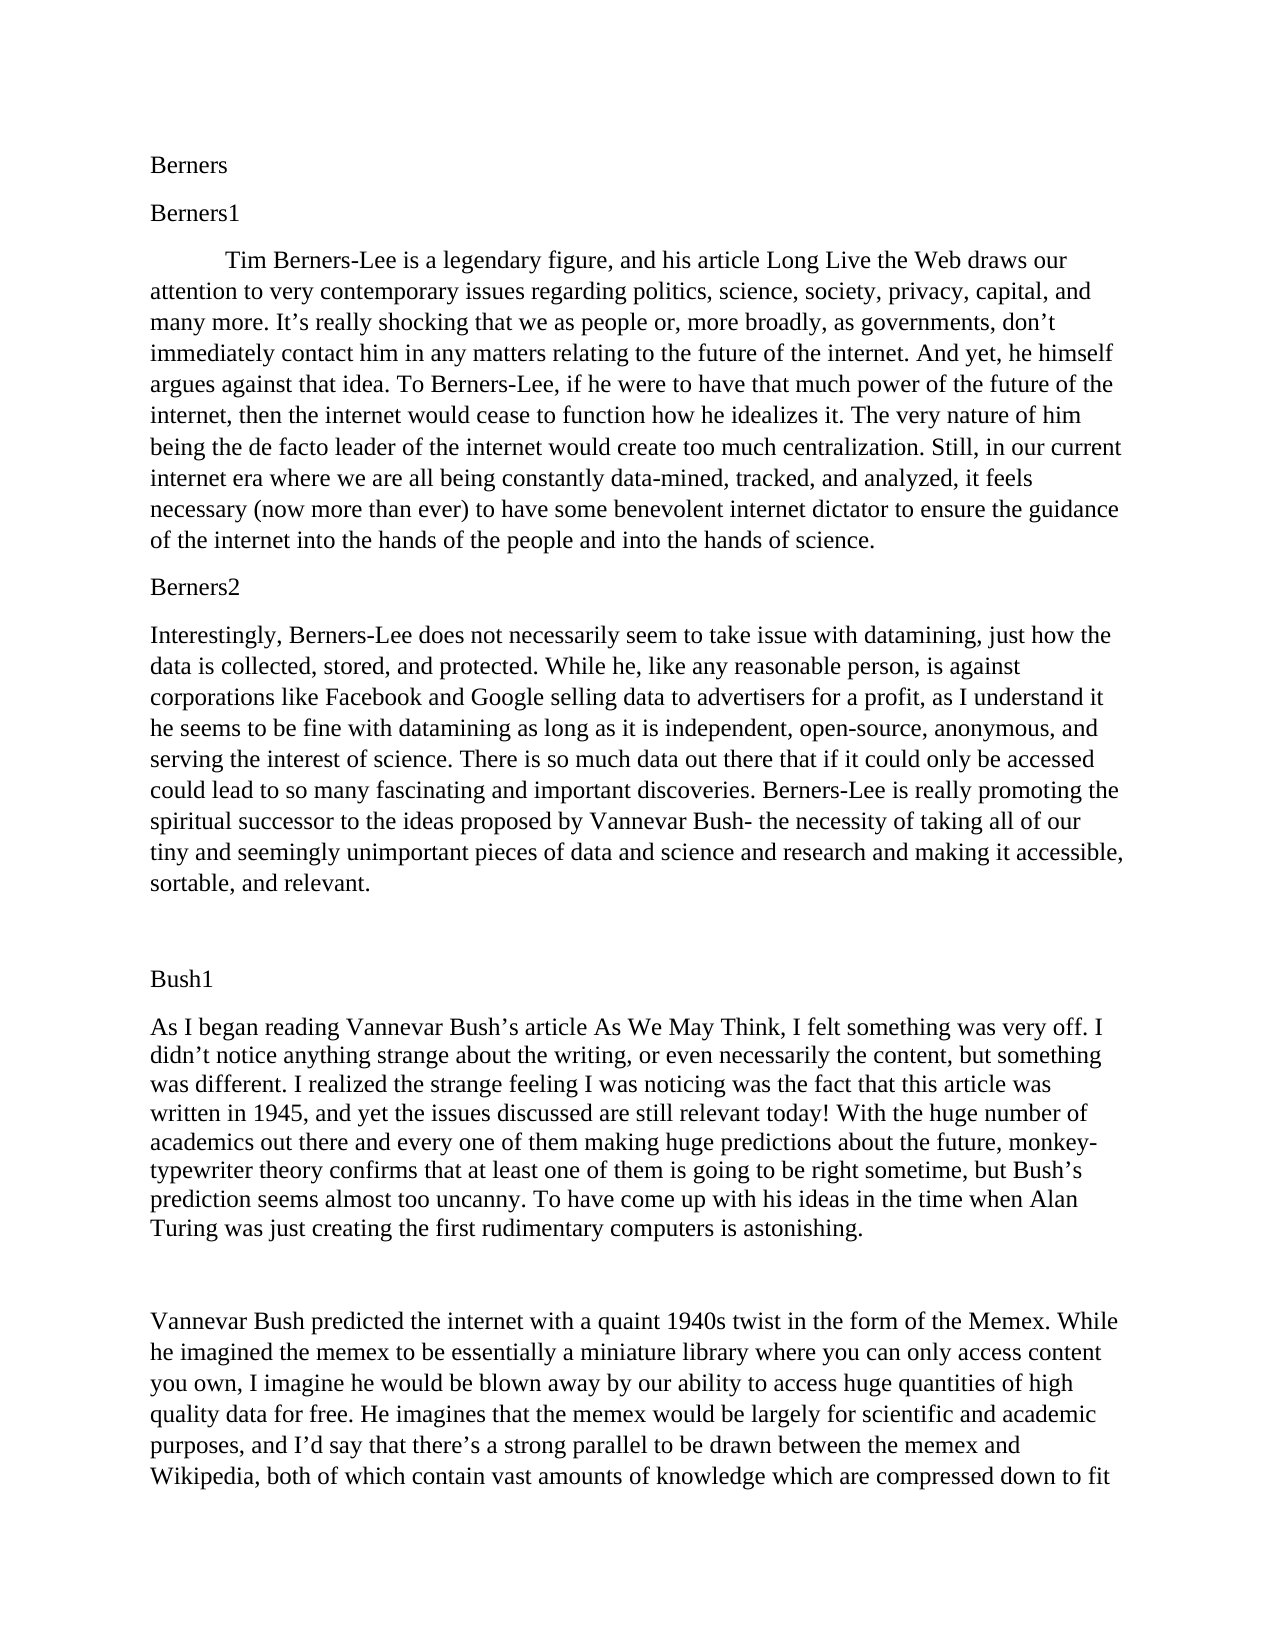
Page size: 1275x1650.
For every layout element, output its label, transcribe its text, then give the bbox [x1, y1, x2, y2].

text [150, 1306, 1125, 1490]
text Bush1 [150, 964, 1125, 993]
text Berners [150, 150, 1125, 179]
text Berners1 [150, 198, 1125, 226]
text Tim Berners-Lee is a legendary figure, and his article Long Live the Web draws our attention to very contemporary issues regarding politics, science, society, privacy, capital, and many more. It’s really shocking that we as people or, more broadly, as governments, don’t immediately contact him in any matters relating to the future of the internet. And yet, he himself argues against that idea. To Berners-Lee, if he were to have that much power of the future of the internet, then the internet would cease to function how he idealizes it. The very nature of him being the de facto leader of the internet would create too much centralization. Still, in our current internet era where we are all being constantly data-mined, tracked, and analyzed, it feels necessary (now more than ever) to have some benevolent internet dictator to ensure the guidance of the internet into the hands of the people and into the hands of science. [150, 245, 1125, 553]
text Interestingly, Berners-Lee does not necessarily seem to take issue with datamining, just how the data is collected, stored, and protected. While he, like any reasonable person, is against corporations like Facebook and Google selling data to advertisers for a profit, as I understand it he seems to be fine with datamining as long as it is independent, open-source, anonymous, and serving the interest of science. There is so much data out there that if it could only be accessed could lead to so many fascinating and important discoveries. Berners-Lee is really promoting the spiritual successor to the ideas proposed by Vannevar Bush- the necessity of taking all of our tiny and seemingly unimportant pieces of data and science and research and making it accessible, sortable, and relevant. [150, 620, 1125, 897]
text As I began reading Vannevar Bush’s article As We May Think, I felt something was very off. I didn’t notice anything strange about the writing, or even necessarily the content, but something was different. I realized the strange feeling I was noticing was the fact that this article was written in 1945, and yet the issues discussed are still relevant today! With the huge number of academics out there and every one of them making huge predictions about the future, monkey-typewriter theory confirms that at least one of them is going to be right sometime, but Bush’s prediction seems almost too uncanny. To have come up with his ideas in the time when Alan Turing was just creating the first rudimentary computers is astonishing. [150, 1012, 1125, 1242]
text Berners2 [150, 572, 1125, 601]
